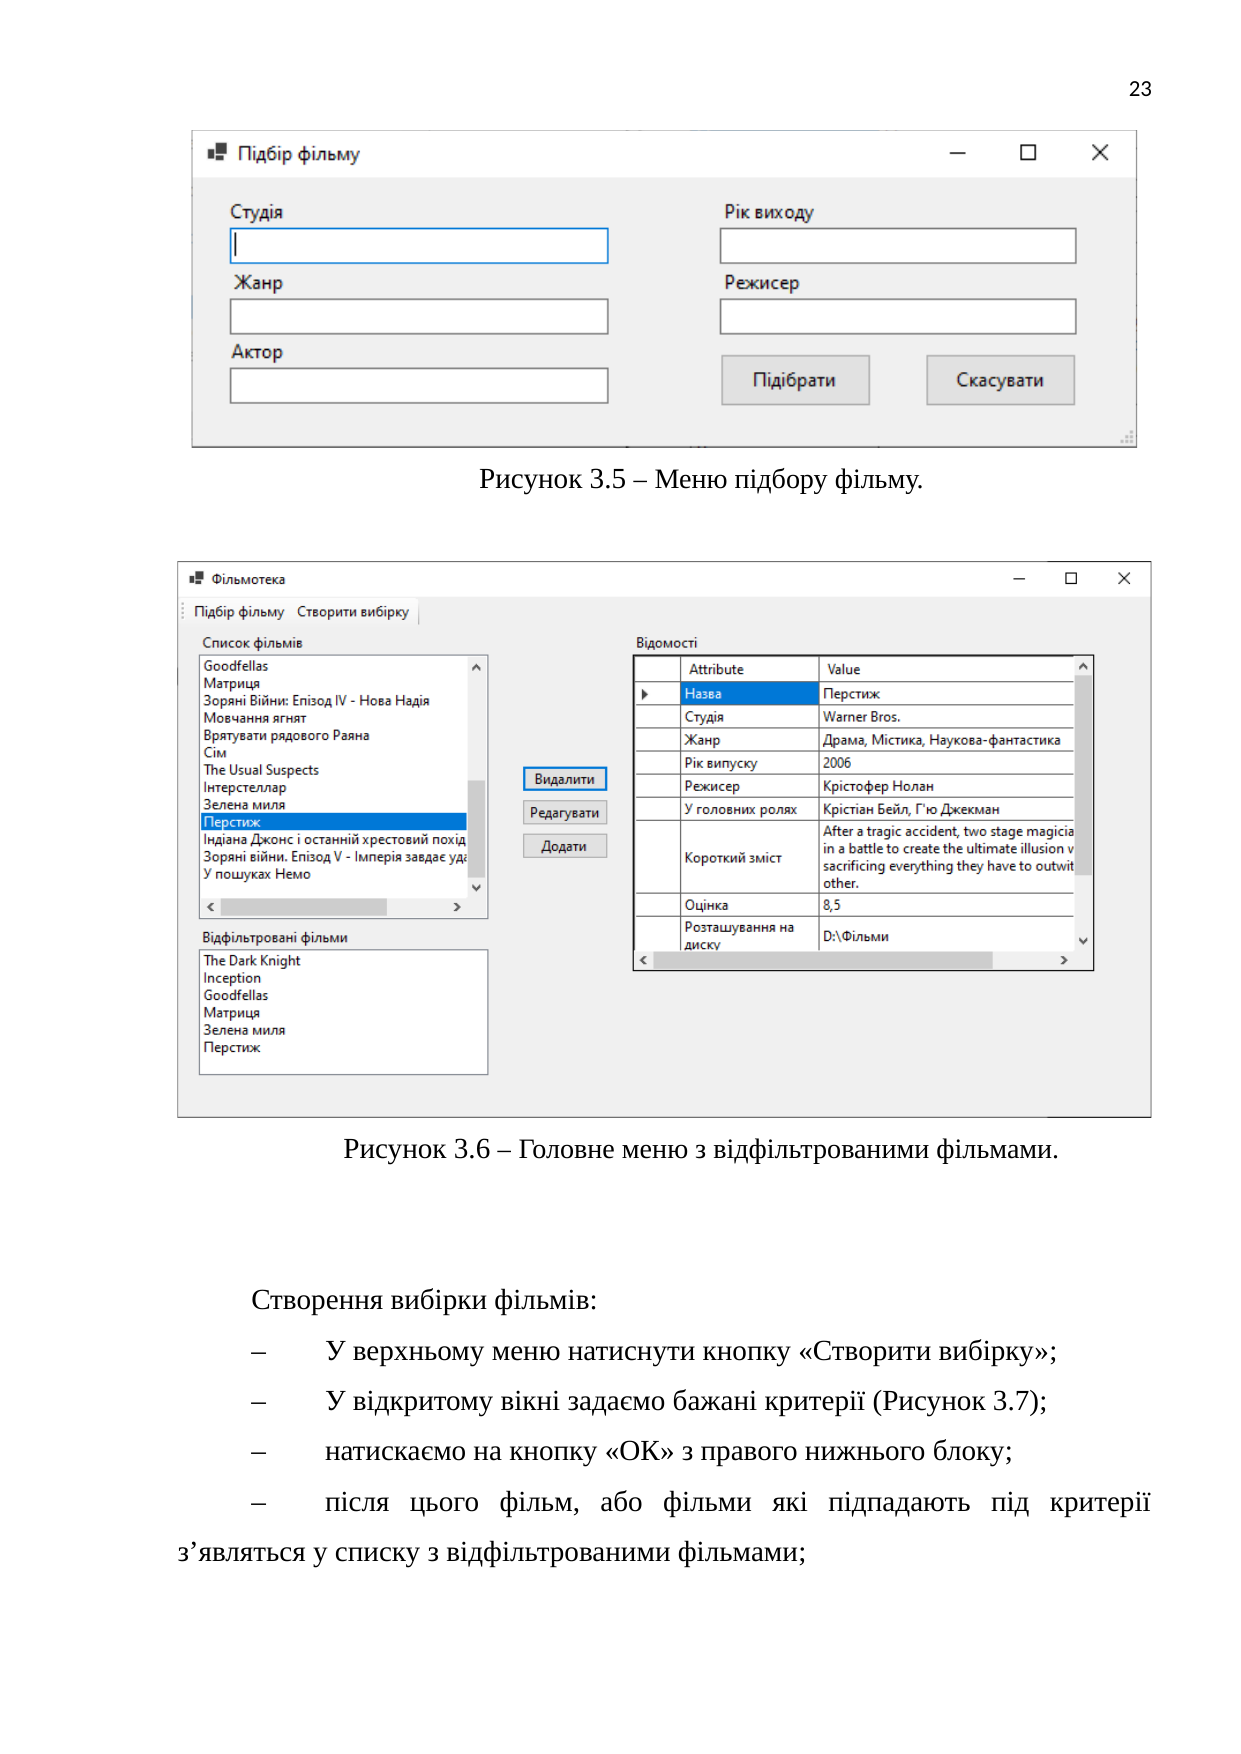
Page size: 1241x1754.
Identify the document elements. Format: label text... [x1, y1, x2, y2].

list Рисунок 3.5 – Меню підбору фільму. [251, 461, 1152, 495]
list Створення вибірки фільмів: [251, 1282, 1152, 1316]
list натискаємо на кнопку «ОК» з правого нижнього блоку; [177, 1433, 1152, 1467]
picture [177, 561, 1152, 1118]
list після цього фільм, або фільми які підпадають під критерії з’являться у списку з відфільтрованими фільмами; [177, 1484, 1152, 1568]
list Рисунок 3.6 – Головне меню з відфільтрованими фільмами. [251, 1132, 1152, 1165]
list У верхньому меню натиснути кнопку «Створити вибірку»; [177, 1333, 1152, 1366]
picture [191, 130, 1138, 448]
list У відкритому вікні задаємо бажані критерії (Рисунок 3.7); [177, 1383, 1152, 1417]
